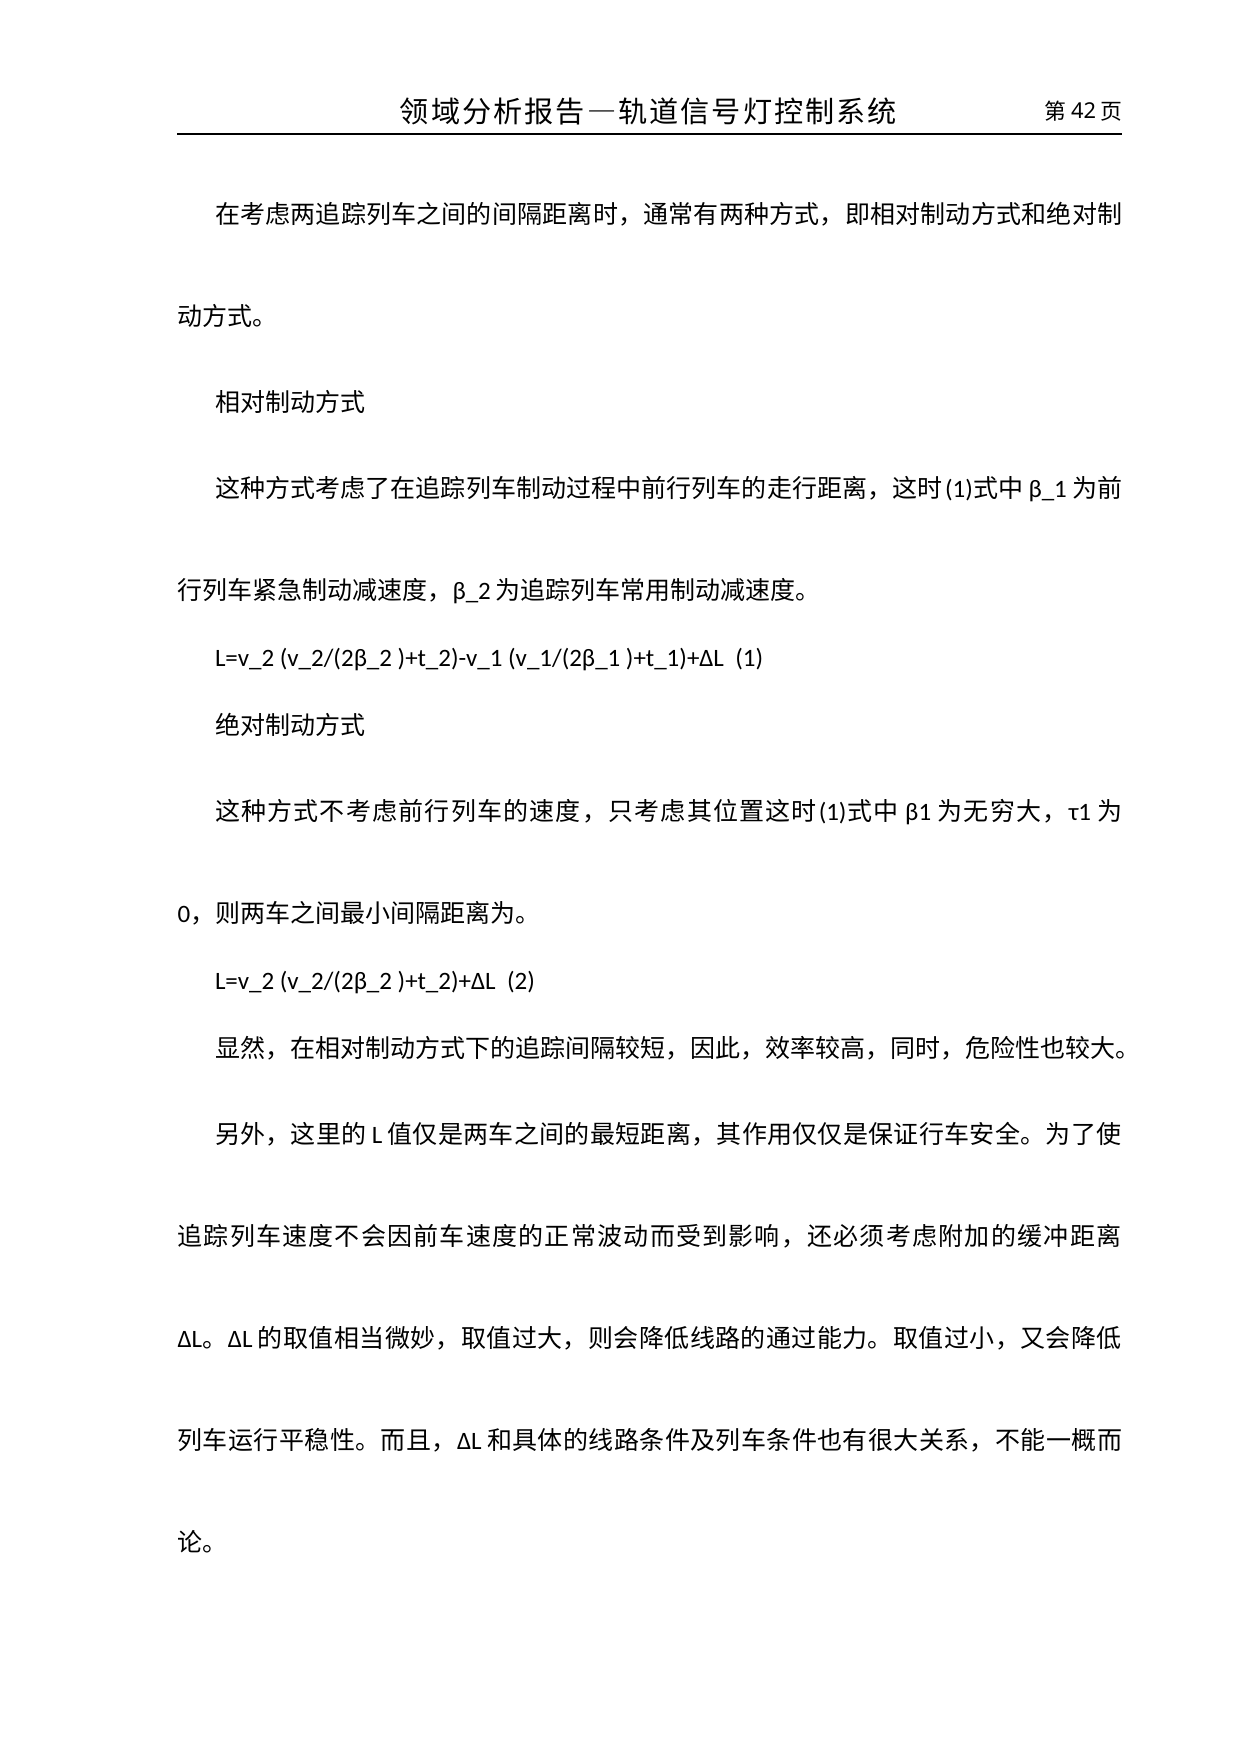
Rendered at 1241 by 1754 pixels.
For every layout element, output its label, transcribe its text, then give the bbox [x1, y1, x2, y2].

text 在考虑两追踪列车之间的间隔距离时，通常有两种方式，即相对制动方式和绝对制动方式。 [177, 178, 1122, 348]
text L=v_2 (v_2/(2β_2 )+t_2)-v_1 (v_1/(2β_1 )+t_1)+ΔL (1) [177, 640, 1122, 674]
text 绝对制动方式 [177, 689, 1122, 757]
text 这种方式考虑了在追踪列车制动过程中前行列车的走行距离，这时(1)式中β_1为前行列车紧急制动减速度，β_2为追踪列车常用制动减速度。 [177, 452, 1122, 622]
text 另外，这里的L值仅是两车之间的最短距离，其作用仅仅是保证行车安全。为了使追踪列车速度不会因前车速度的正常波动而受到影响，还必须考虑附加的缓冲距离ΔL。ΔL的取值相当微妙，取值过大，则会降低线路的通过能力。取值过小，又会降低列车运行平稳性。而且，ΔL和具体的线路条件及列车条件也有很大关系，不能一概而论。 [177, 1099, 1122, 1574]
text 相对制动方式 [177, 366, 1122, 434]
text 显然，在相对制动方式下的追踪间隔较短，因此，效率较高，同时，危险性也较大。 [177, 1013, 1122, 1081]
text L=v_2 (v_2/(2β_2 )+t_2)+ΔL (2) [177, 963, 1122, 997]
text 这种方式不考虑前行列车的速度，只考虑其位置这时(1)式中β1为无穷大，τ1为0，则两车之间最小间隔距离为。 [177, 776, 1122, 945]
